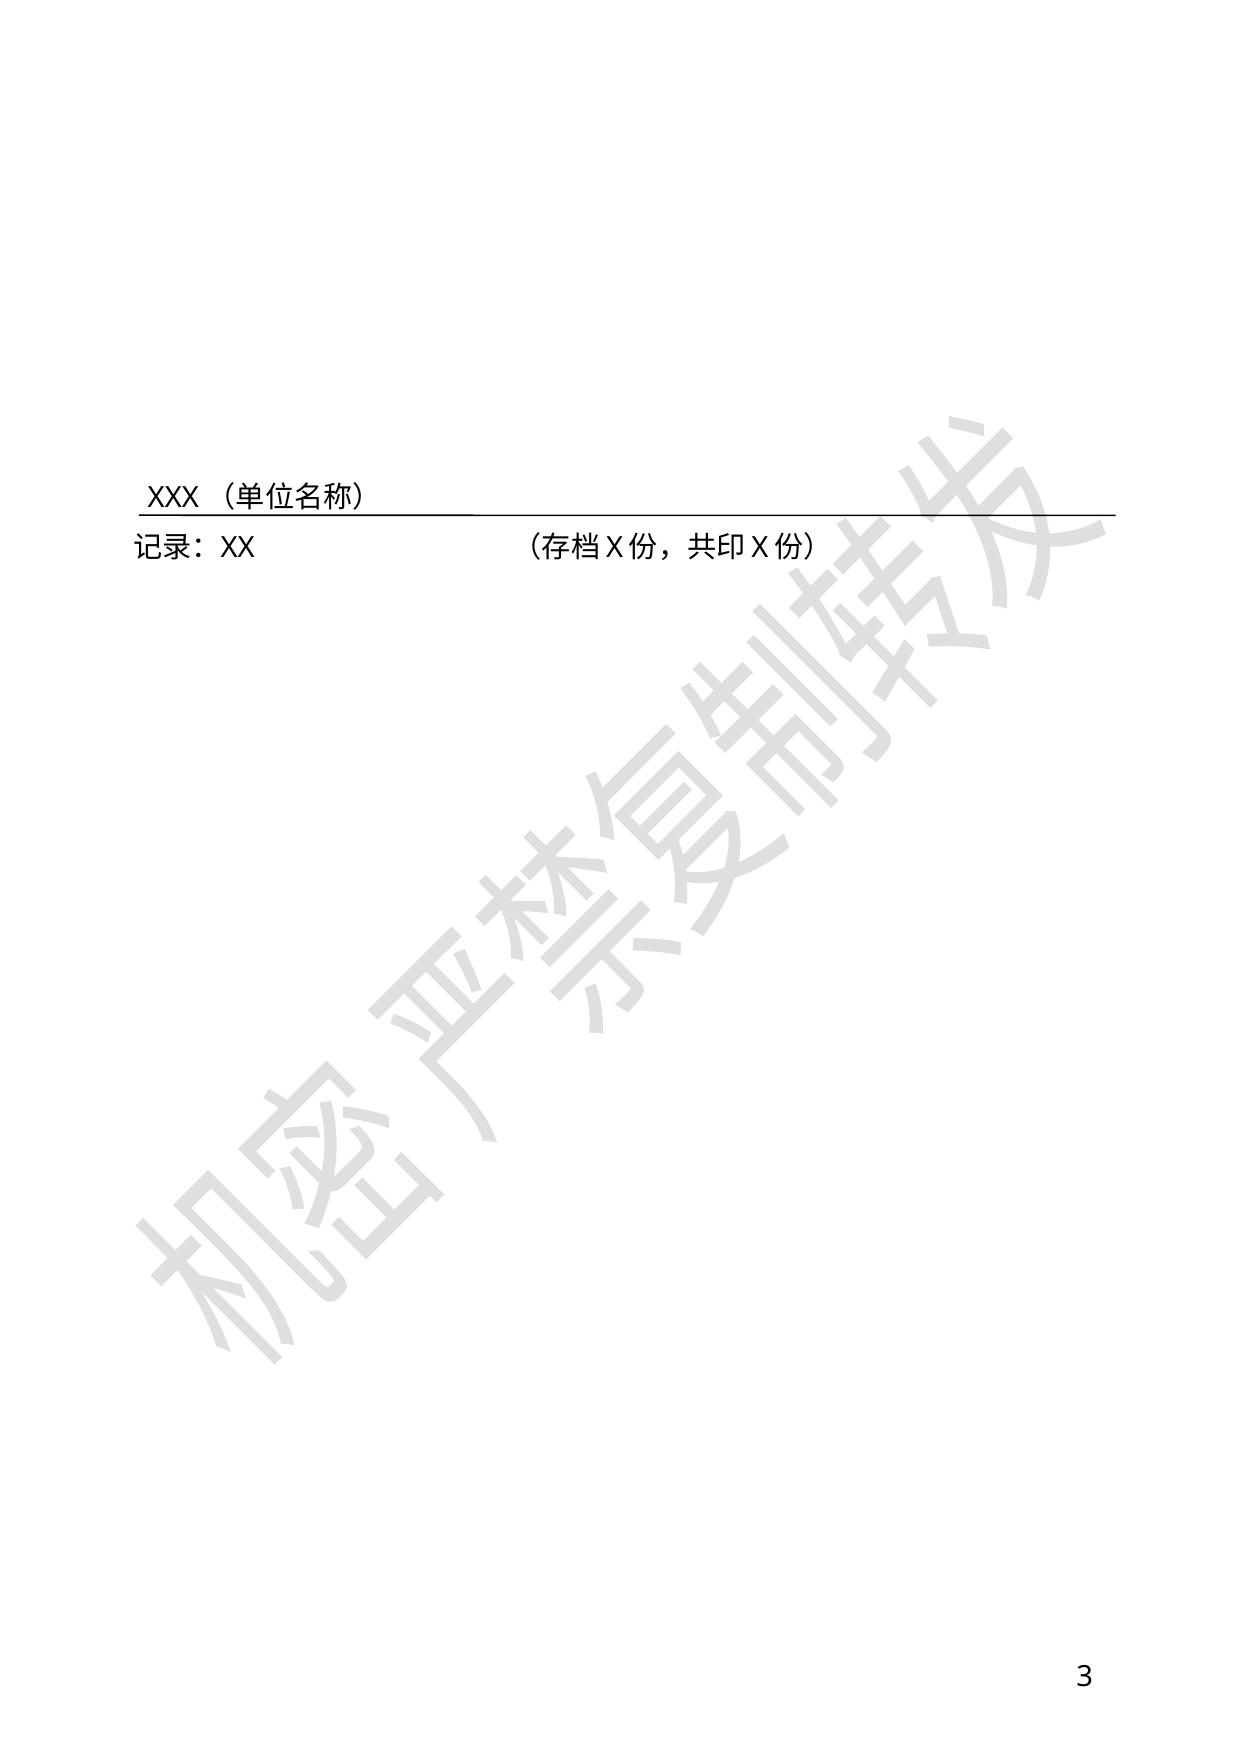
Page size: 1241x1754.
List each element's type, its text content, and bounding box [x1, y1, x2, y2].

text 记录：XX （存档X份，共印X份） [133, 524, 1092, 566]
text XXX （单位名称） [133, 473, 1092, 516]
